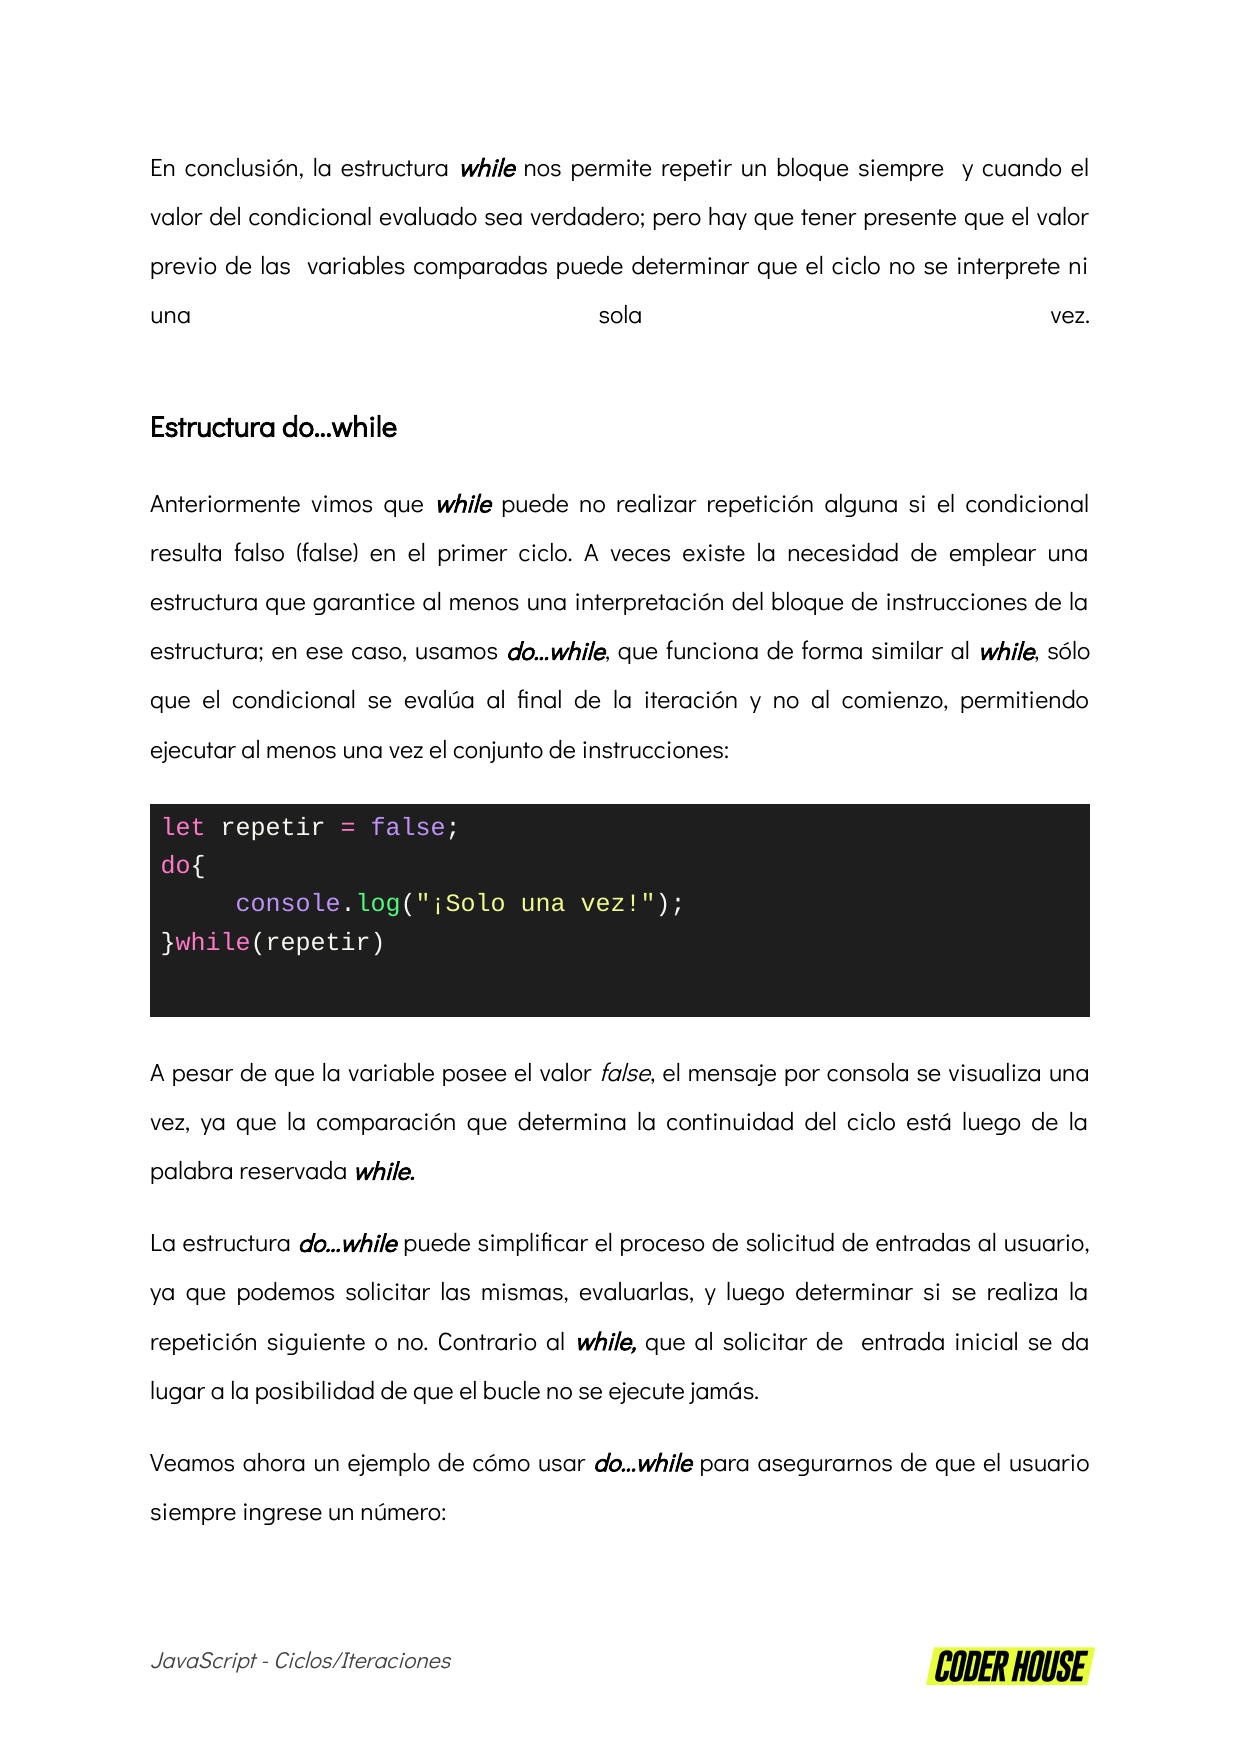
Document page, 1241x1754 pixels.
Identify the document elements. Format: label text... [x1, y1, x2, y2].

picture [922, 1641, 1099, 1691]
text En conclusión, la estructura while nos permite repetir un bloque siempre y cuando el valor del condicional evaluado sea verdadero; pero hay que tener presente que el valor previo de las variables comparadas puede determinar que el ciclo no se interprete ni una sola vez. [150, 150, 1090, 370]
text Estructura do...while [150, 406, 1090, 444]
text La estructura do...while puede simplificar el proceso de solicitud de entradas al usuario, ya que podemos solicitar las mismas, evaluarlas, y luego determinar si se realiza la repetición siguiente o no. Contrario al while, que al solicitar de entrada inicial se da lugar a la posibilidad de que el bucle no se ejecute jamás. [150, 1226, 1090, 1406]
text Veamos ahora un ejemplo de cómo usar do...while para asegurarnos de que el usuario siempre ingrese un número: [150, 1445, 1090, 1527]
text A pesar de que la variable posee el valor false, el mensaje por consola se visualiza una vez, ya que la comparación que determina la continuidad del ciclo está luego de la palabra reservada while. [150, 1055, 1090, 1186]
table_header let repetir = false; do{ console.log("¡Solo una vez!"); }while(repetir) [150, 804, 1090, 1017]
text Anteriormente vimos que while puede no realizar repetición alguna si el condicional resulta falso (false) en el primer ciclo. A veces existe la necesidad de emplear una estructura que garantice al menos una interpretación del bloque de instrucciones de la estructura; en ese caso, usamos do...while, que funciona de forma similar al while, sólo que el condicional se evalúa al final de la iteración y no al comienzo, permitiendo ejecutar al menos una vez el conjunto de instrucciones: [150, 486, 1090, 765]
